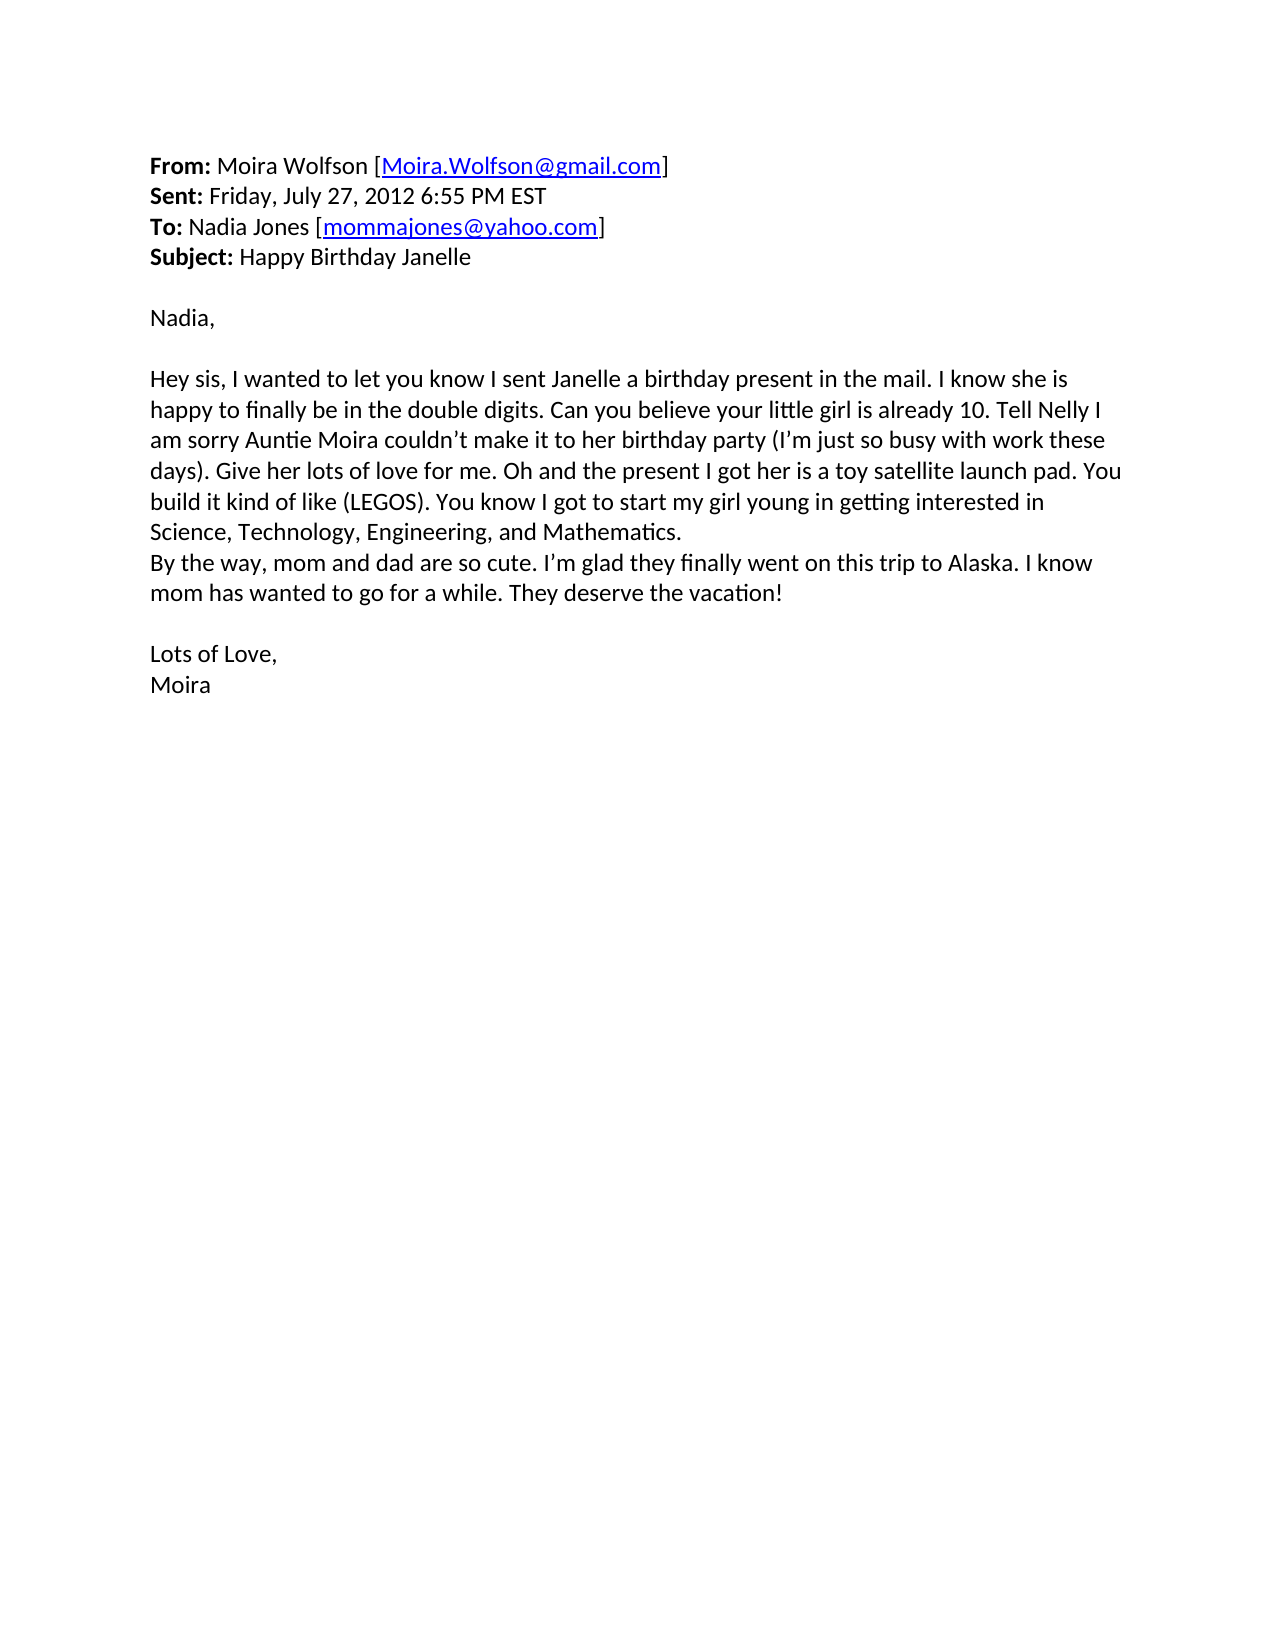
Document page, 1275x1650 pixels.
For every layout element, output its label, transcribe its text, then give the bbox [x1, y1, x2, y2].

text By the way, mom and dad are so cute. I’m glad they finally went on this trip to Alaska. I know mom has wanted to go for a while. They deserve the vacation! [150, 547, 1125, 608]
text Nadia, [150, 303, 1125, 333]
text Lots of Love, [150, 638, 1125, 669]
text Moira [150, 669, 1125, 699]
text From: Moira Wolfson [Moira.Wolfson@gmail.com] Sent: Friday, July 27, 2012 6:55 PM EST To: Nadia Jones [mommajones@yahoo.com] Subject: Happy Birthday Janelle [150, 150, 1125, 272]
text Hey sis, I wanted to let you know I sent Janelle a birthday present in the mail. I know she is happy to finally be in the double digits. Can you believe your little girl is already 10. Tell Nelly I am sorry Auntie Moira couldn’t make it to her birthday party (I’m just so busy with work these days). Give her lots of love for me. Oh and the present I got her is a toy satellite launch pad. You build it kind of like (LEGOS). You know I got to start my girl young in getting interested in Science, Technology, Engineering, and Mathematics. [150, 364, 1125, 547]
